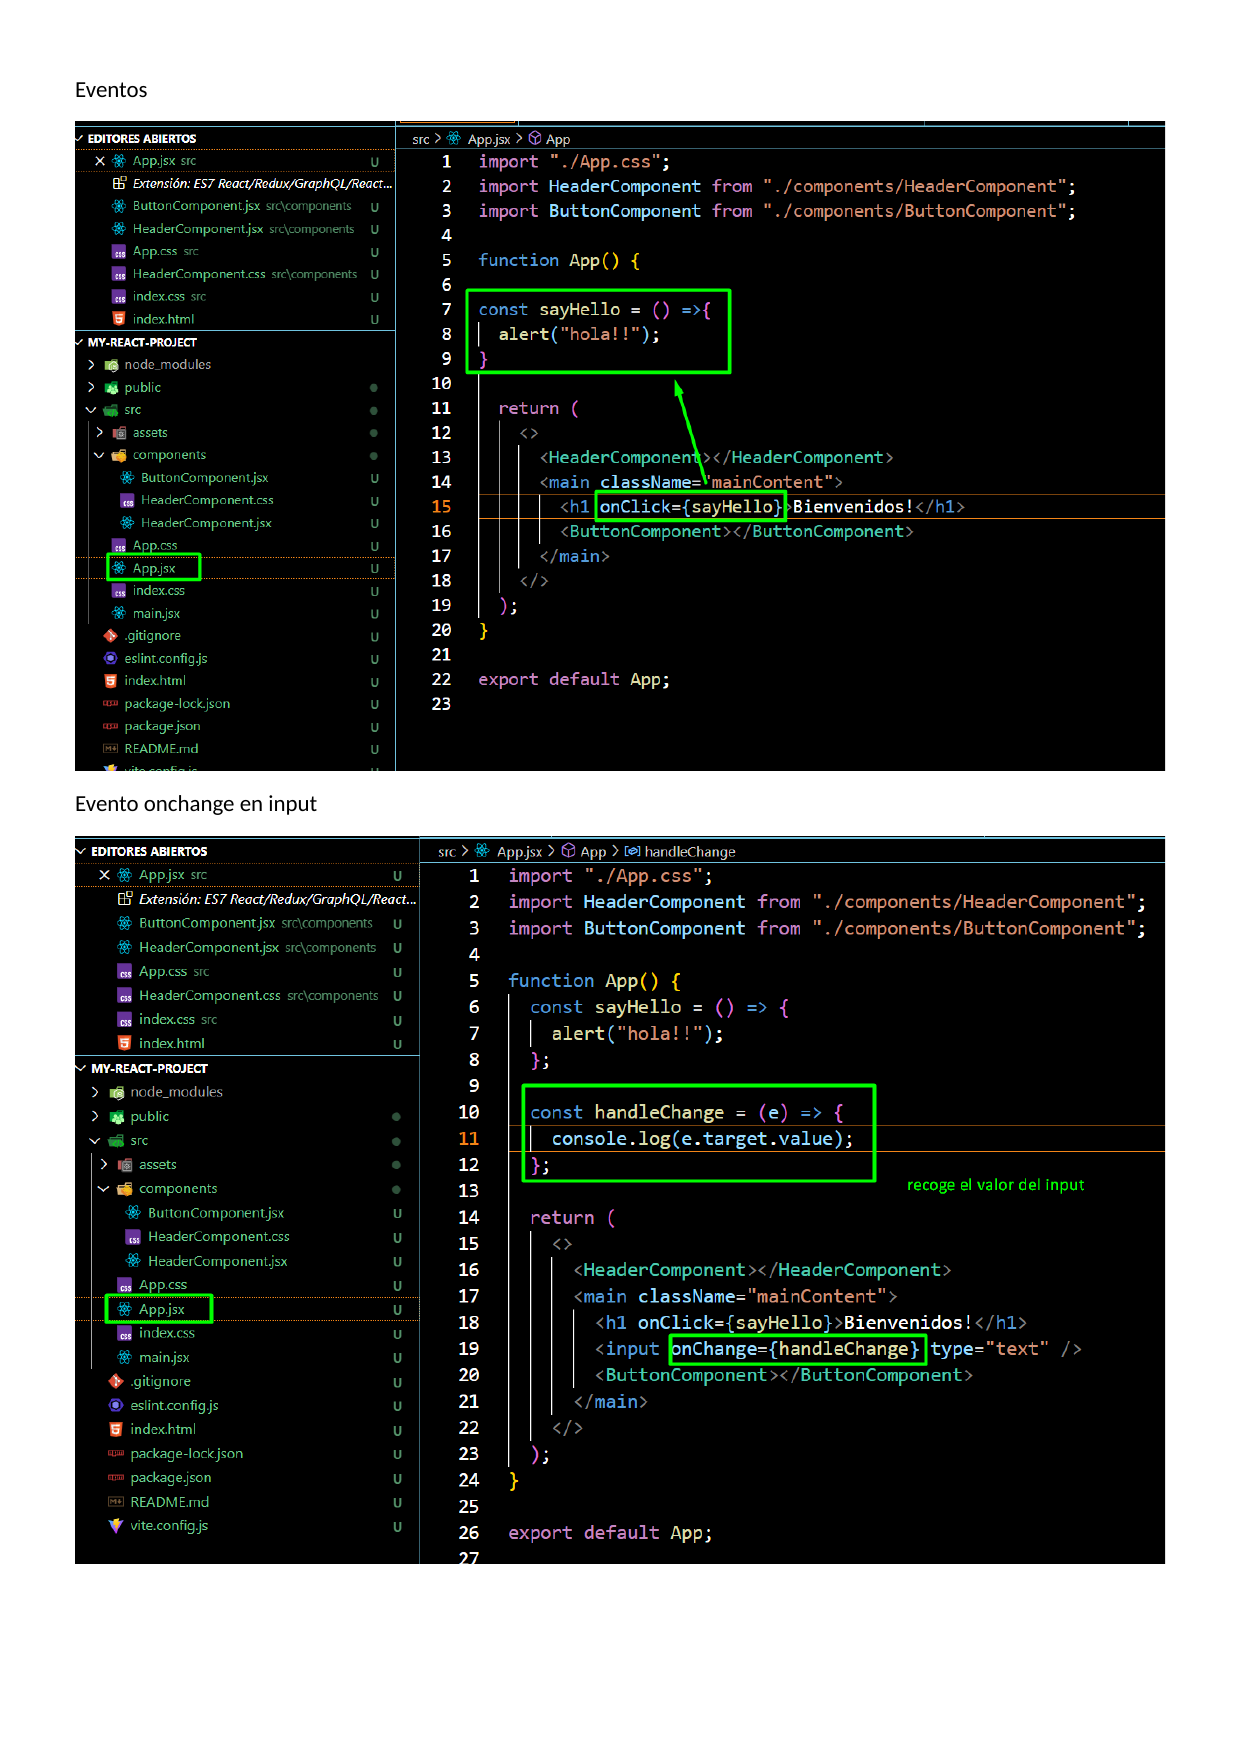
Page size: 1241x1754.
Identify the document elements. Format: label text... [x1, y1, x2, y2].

text Eventos [75, 75, 1165, 103]
text Evento onchange en input [75, 789, 1165, 817]
picture [75, 836, 1166, 1564]
picture [75, 121, 1166, 771]
